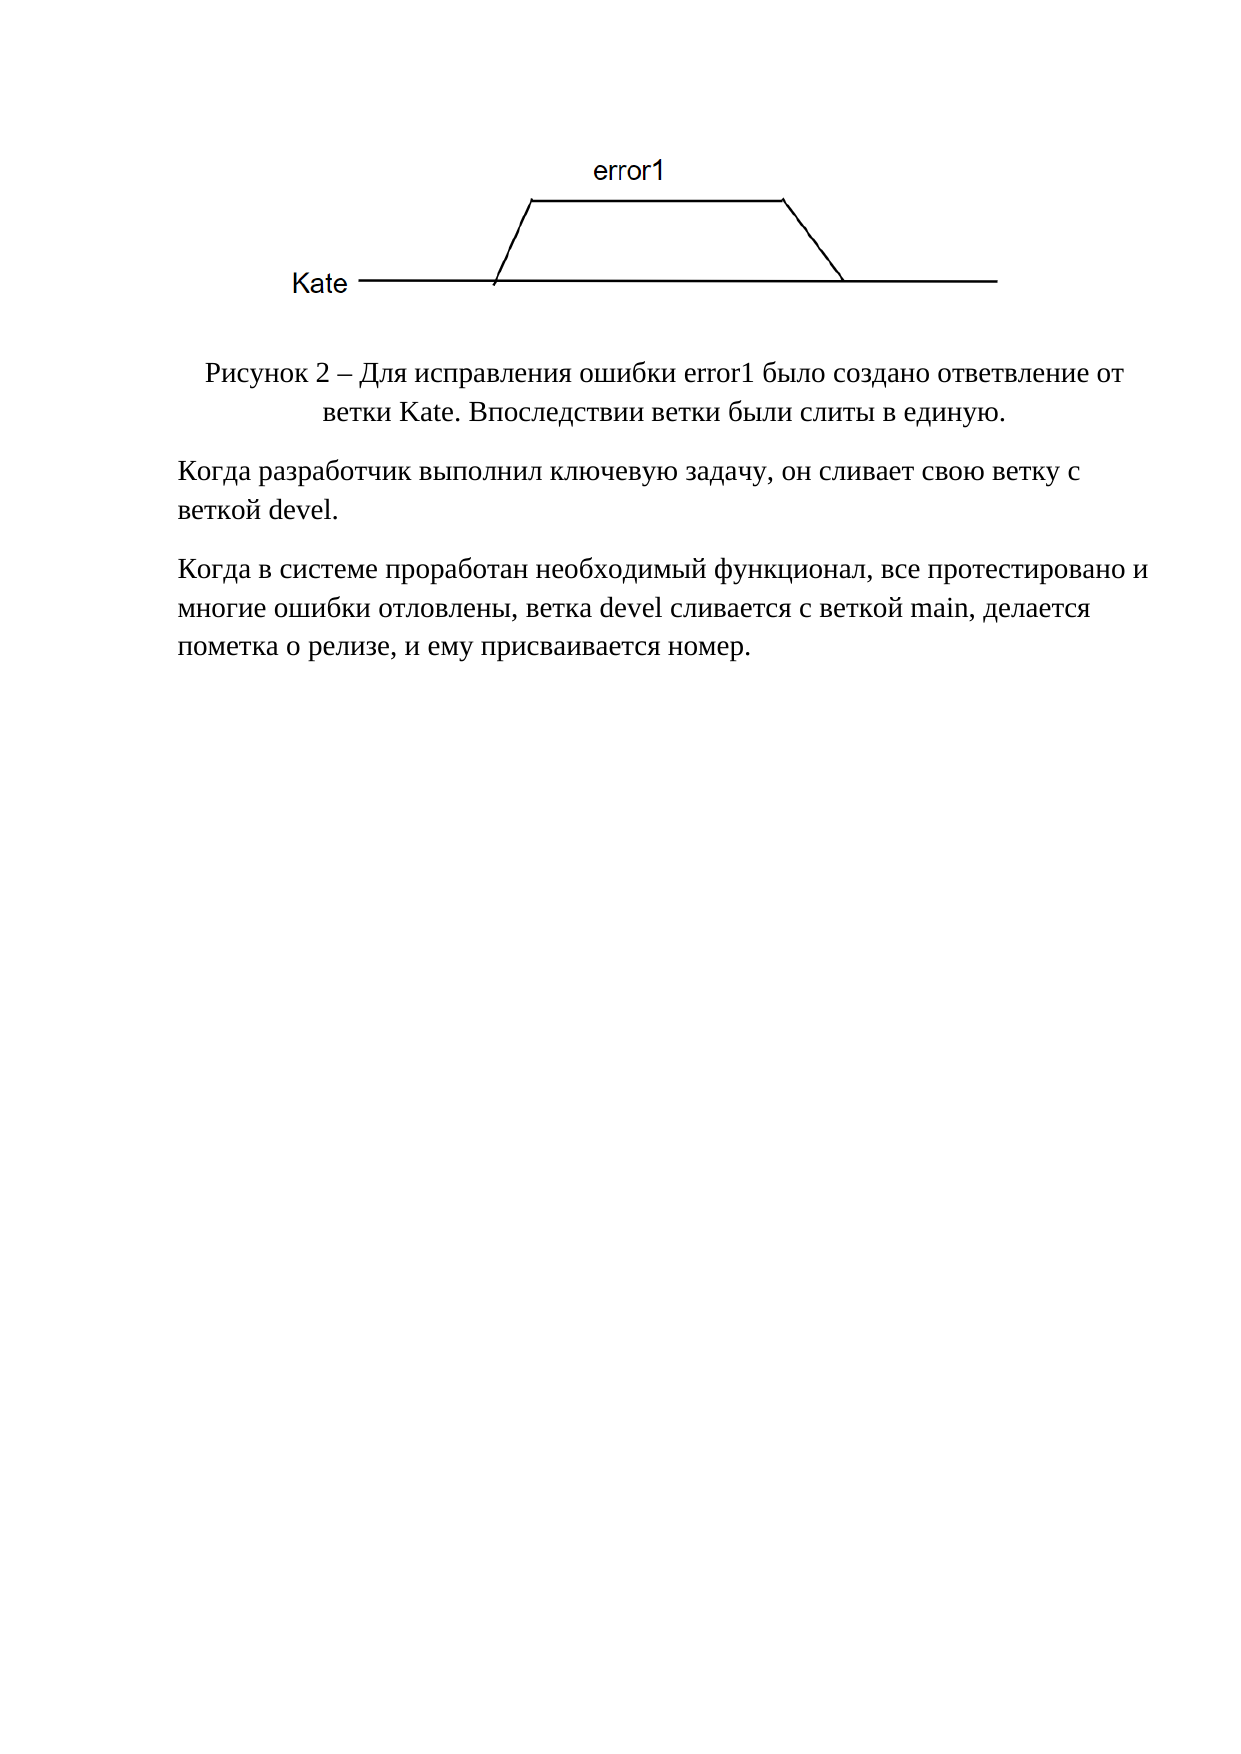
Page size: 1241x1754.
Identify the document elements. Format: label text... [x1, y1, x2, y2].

text Когда в системе проработан необходимый функционал, все протестировано и многие ошибки отловлены, ветка devel сливается с веткой main, делается пометка о релизе, и ему присваивается номер. [177, 551, 1152, 662]
text Рисунок 2 – Для исправления ошибки error1 было создано ответвление от ветки Kate. Впоследствии ветки были слиты в единую. [177, 356, 1152, 428]
picture [276, 136, 1017, 324]
text Когда разработчик выполнил ключевую задачу, он сливает свою ветку с веткой devel. [177, 453, 1152, 526]
